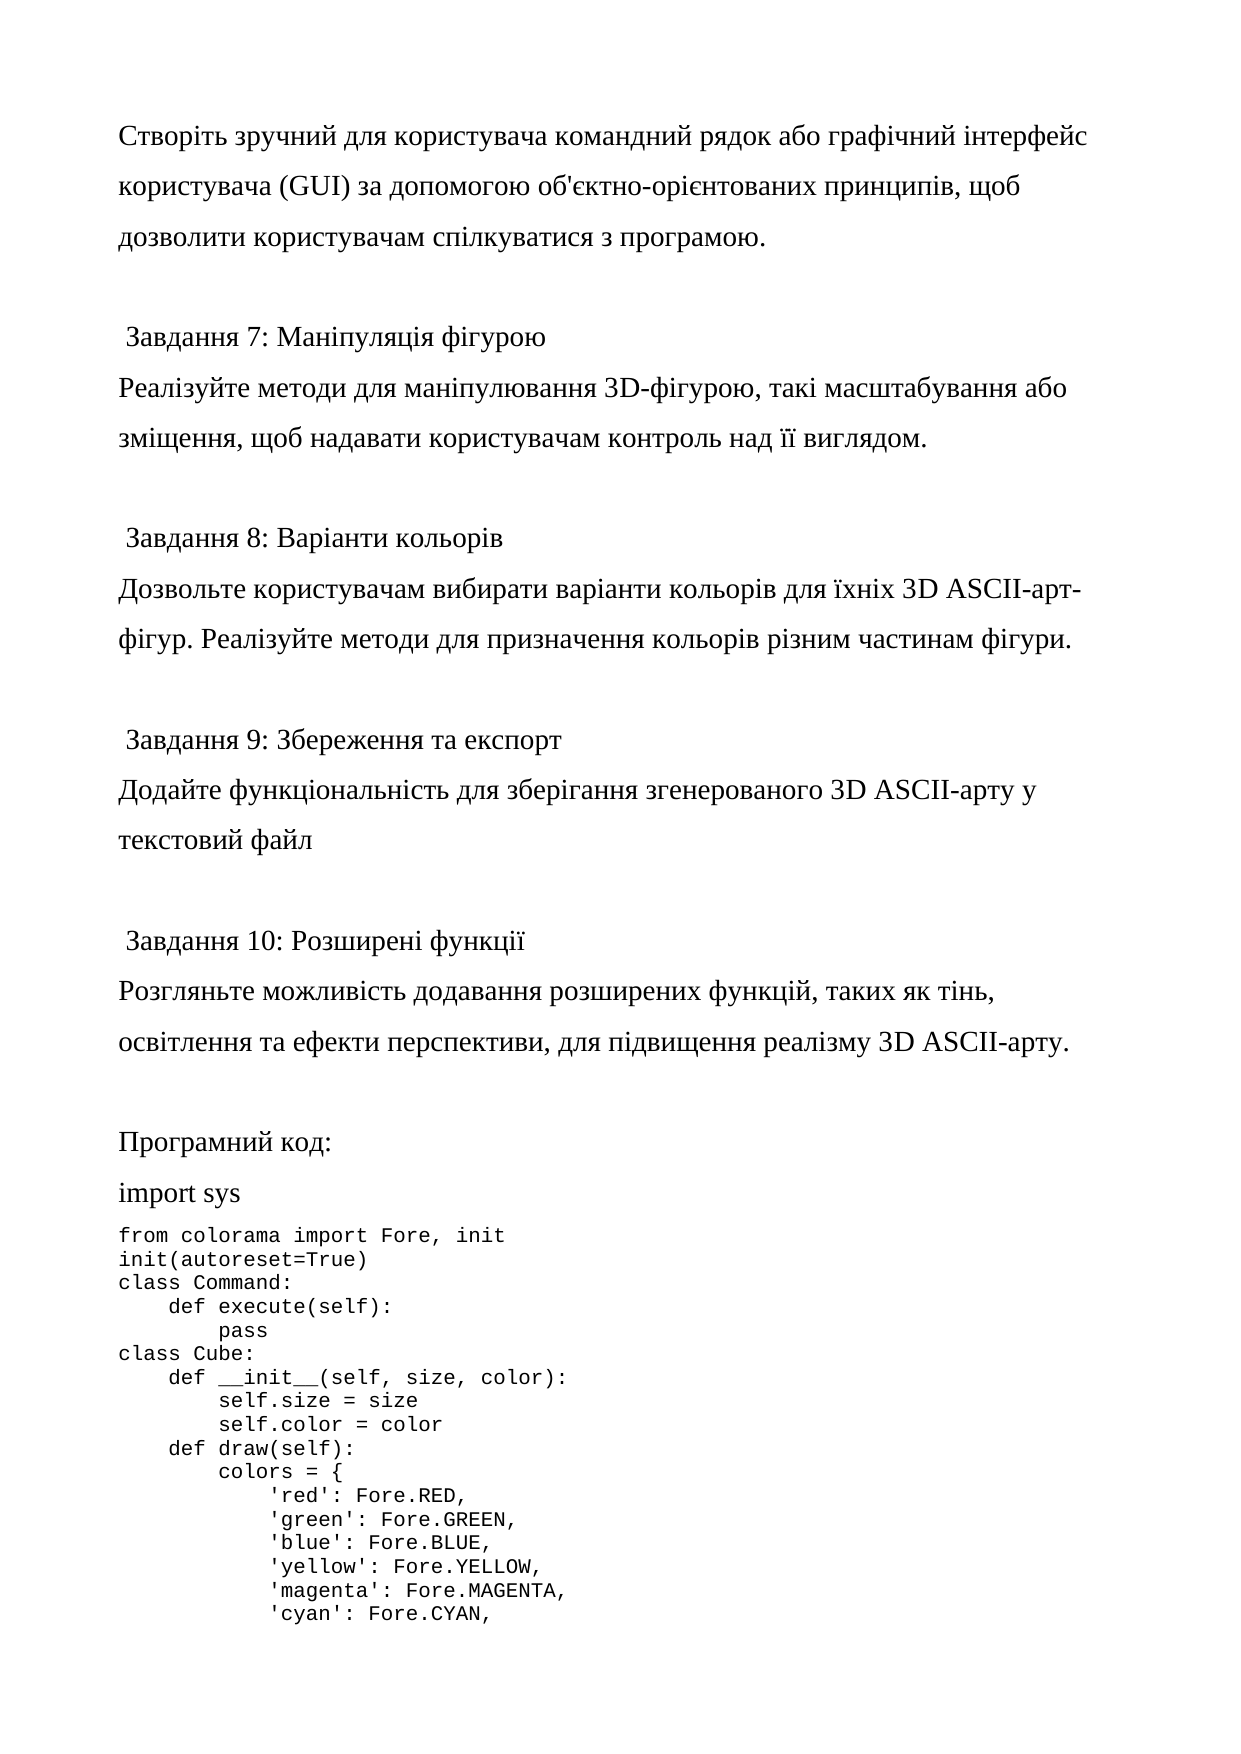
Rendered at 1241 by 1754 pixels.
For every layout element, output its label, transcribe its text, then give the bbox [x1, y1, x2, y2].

text def execute(self): [118, 1296, 1122, 1319]
text Завдання 8: Варіанти кольорів [118, 521, 1122, 554]
text 'blue': Fore.BLUE, [118, 1532, 1122, 1556]
text from colorama import Fore, init [118, 1225, 1122, 1249]
text 'red': Fore.RED, [118, 1485, 1122, 1509]
text 'cyan': Fore.CYAN, [118, 1603, 1122, 1627]
text class Command: [118, 1272, 1122, 1296]
text Розгляньте можливість додавання розширених функцій, таких як тінь, освітлення та ефекти перспективи, для підвищення реалізму 3D ASCII-арту. [118, 973, 1122, 1057]
text Дозвольте користувачам вибирати варіанти кольорів для їхніх 3D ASCII-арт-фігур. Реалізуйте методи для призначення кольорів різним частинам фігури. [118, 571, 1122, 655]
text Реалізуйте методи для маніпулювання 3D-фігурою, такі масштабування або зміщення, щоб надавати користувачам контроль над її виглядом. [118, 370, 1122, 453]
text class Cube: [118, 1343, 1122, 1367]
text def draw(self): [118, 1438, 1122, 1461]
text init(autoreset=True) [118, 1249, 1122, 1272]
text Завдання 10: Розширені функції [118, 923, 1122, 957]
text pass [118, 1319, 1122, 1343]
text Завдання 7: Маніпуляція фігурою [118, 319, 1122, 353]
text Додайте функціональність для зберігання згенерованого 3D ASCII-арту у текстовий файл [118, 772, 1122, 856]
text Створіть зручний для користувача командний рядок або графічний інтерфейс користувача (GUI) за допомогою об'єктно-орієнтованих принципів, щоб дозволити користувачам спілкуватися з програмою. [118, 118, 1122, 252]
text colors = { [118, 1461, 1122, 1485]
text self.color = color [118, 1414, 1122, 1438]
text Завдання 9: Збереження та експорт [118, 722, 1122, 755]
text import sys [118, 1175, 1122, 1208]
text 'yellow': Fore.YELLOW, [118, 1556, 1122, 1580]
text 'green': Fore.GREEN, [118, 1509, 1122, 1532]
text self.size = size [118, 1391, 1122, 1414]
text 'magenta': Fore.MAGENTA, [118, 1580, 1122, 1603]
text def __init__(self, size, color): [118, 1367, 1122, 1391]
text Програмний код: [118, 1124, 1122, 1158]
